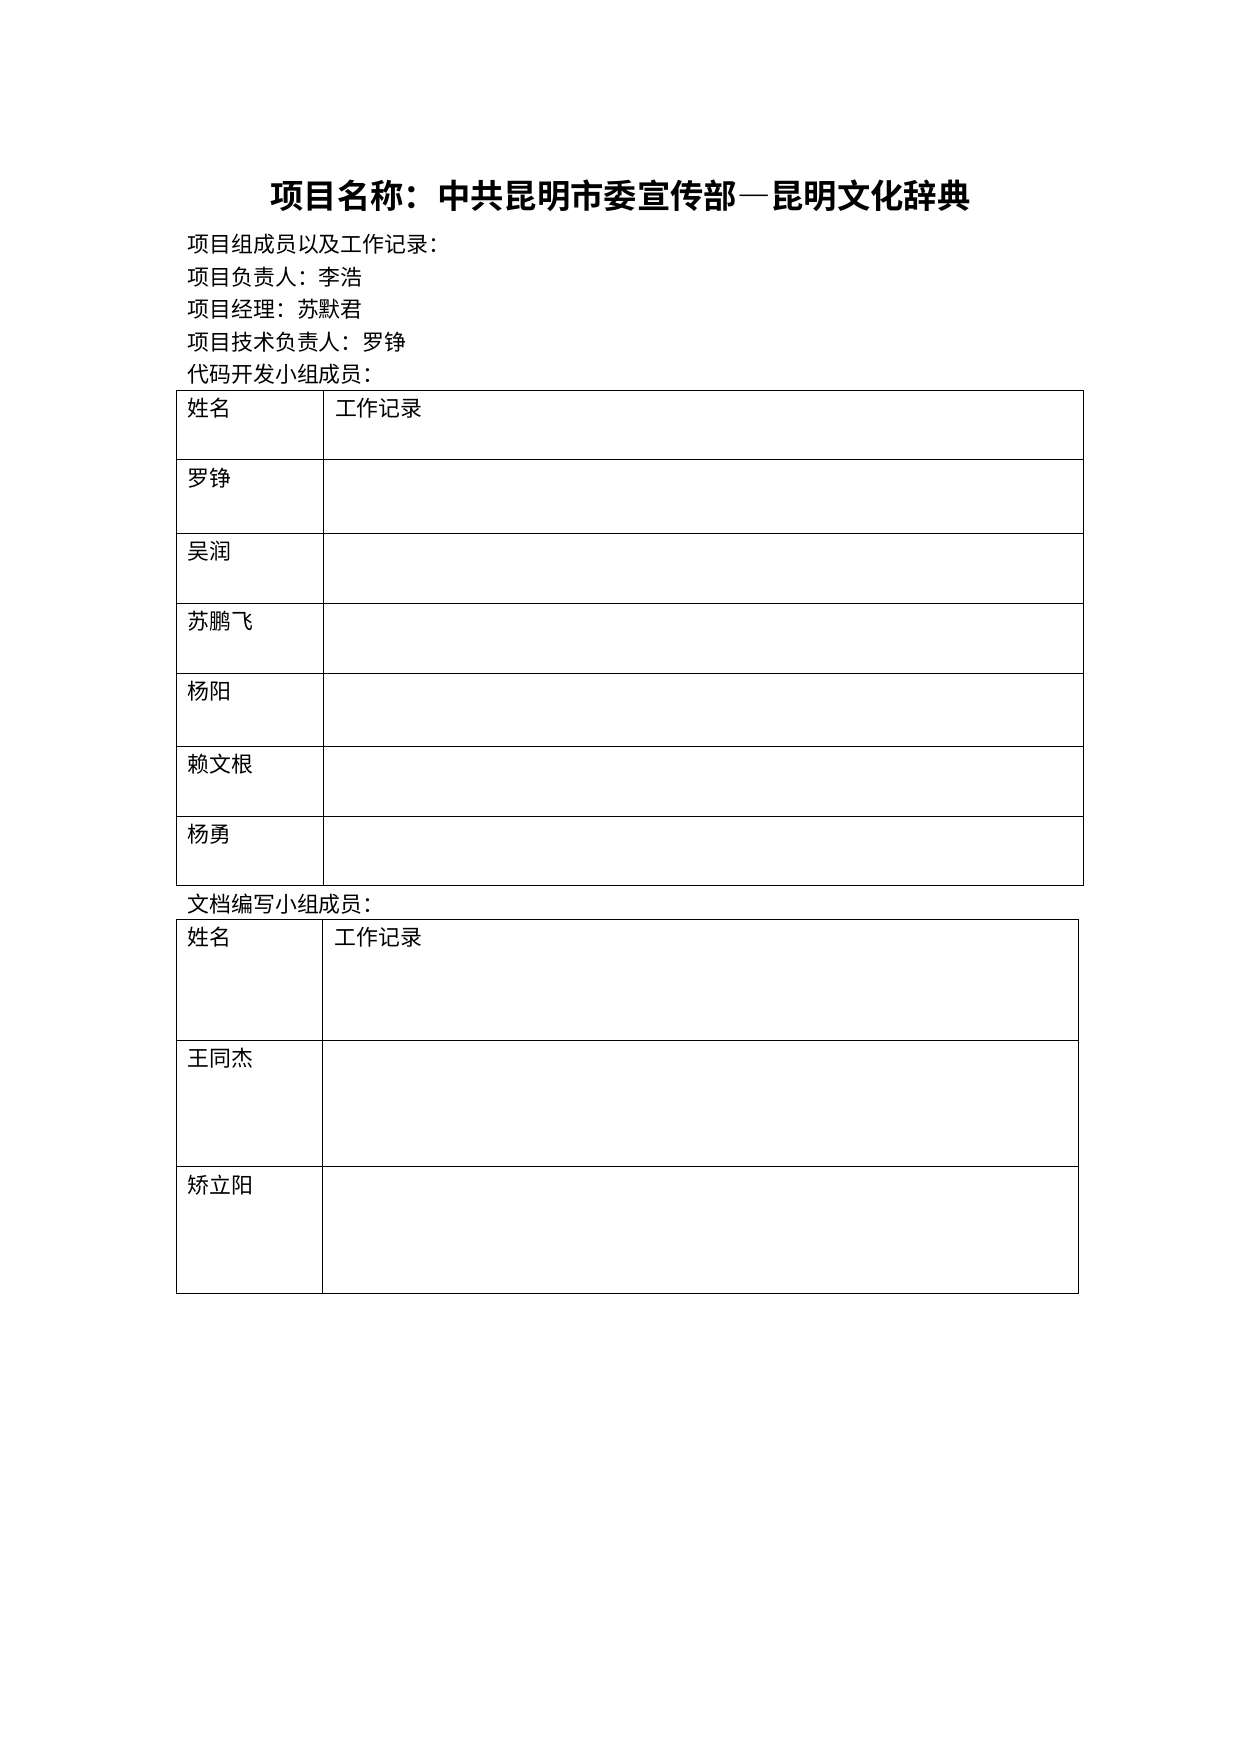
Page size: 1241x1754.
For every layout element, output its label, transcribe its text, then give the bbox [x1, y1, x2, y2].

table_cell 杨勇 [177, 817, 323, 885]
table_header 姓名 [177, 920, 322, 1039]
table_cell [324, 604, 1083, 672]
table_cell 苏鹏飞 [177, 604, 323, 672]
table_cell [324, 534, 1083, 602]
text 项目组成员以及工作记录： [187, 227, 1053, 259]
table_header 工作记录 [323, 920, 1078, 1039]
text 项目技术负责人：罗铮 [187, 324, 1053, 357]
table_header 工作记录 [324, 391, 1083, 459]
text 项目经理：苏默君 [187, 292, 1053, 324]
text 代码开发小组成员： [187, 357, 1053, 389]
table_header 姓名 [177, 391, 323, 459]
text 项目名称：中共昆明市委宣传部—昆明文化辞典 [187, 162, 1053, 227]
table_cell [324, 460, 1083, 533]
table_cell 矫立阳 [177, 1167, 322, 1293]
table_cell 王同杰 [177, 1041, 322, 1166]
table_cell 吴润 [177, 534, 323, 602]
table_cell 罗铮 [177, 460, 323, 533]
text 文档编写小组成员： [187, 886, 1053, 919]
table_cell 赖文根 [177, 747, 323, 816]
text 项目负责人：李浩 [187, 259, 1053, 292]
table_cell [324, 674, 1083, 746]
table_cell [324, 817, 1083, 885]
table_cell [323, 1167, 1078, 1293]
table_cell 杨阳 [177, 674, 323, 746]
table_cell [323, 1041, 1078, 1166]
table_cell [324, 747, 1083, 816]
